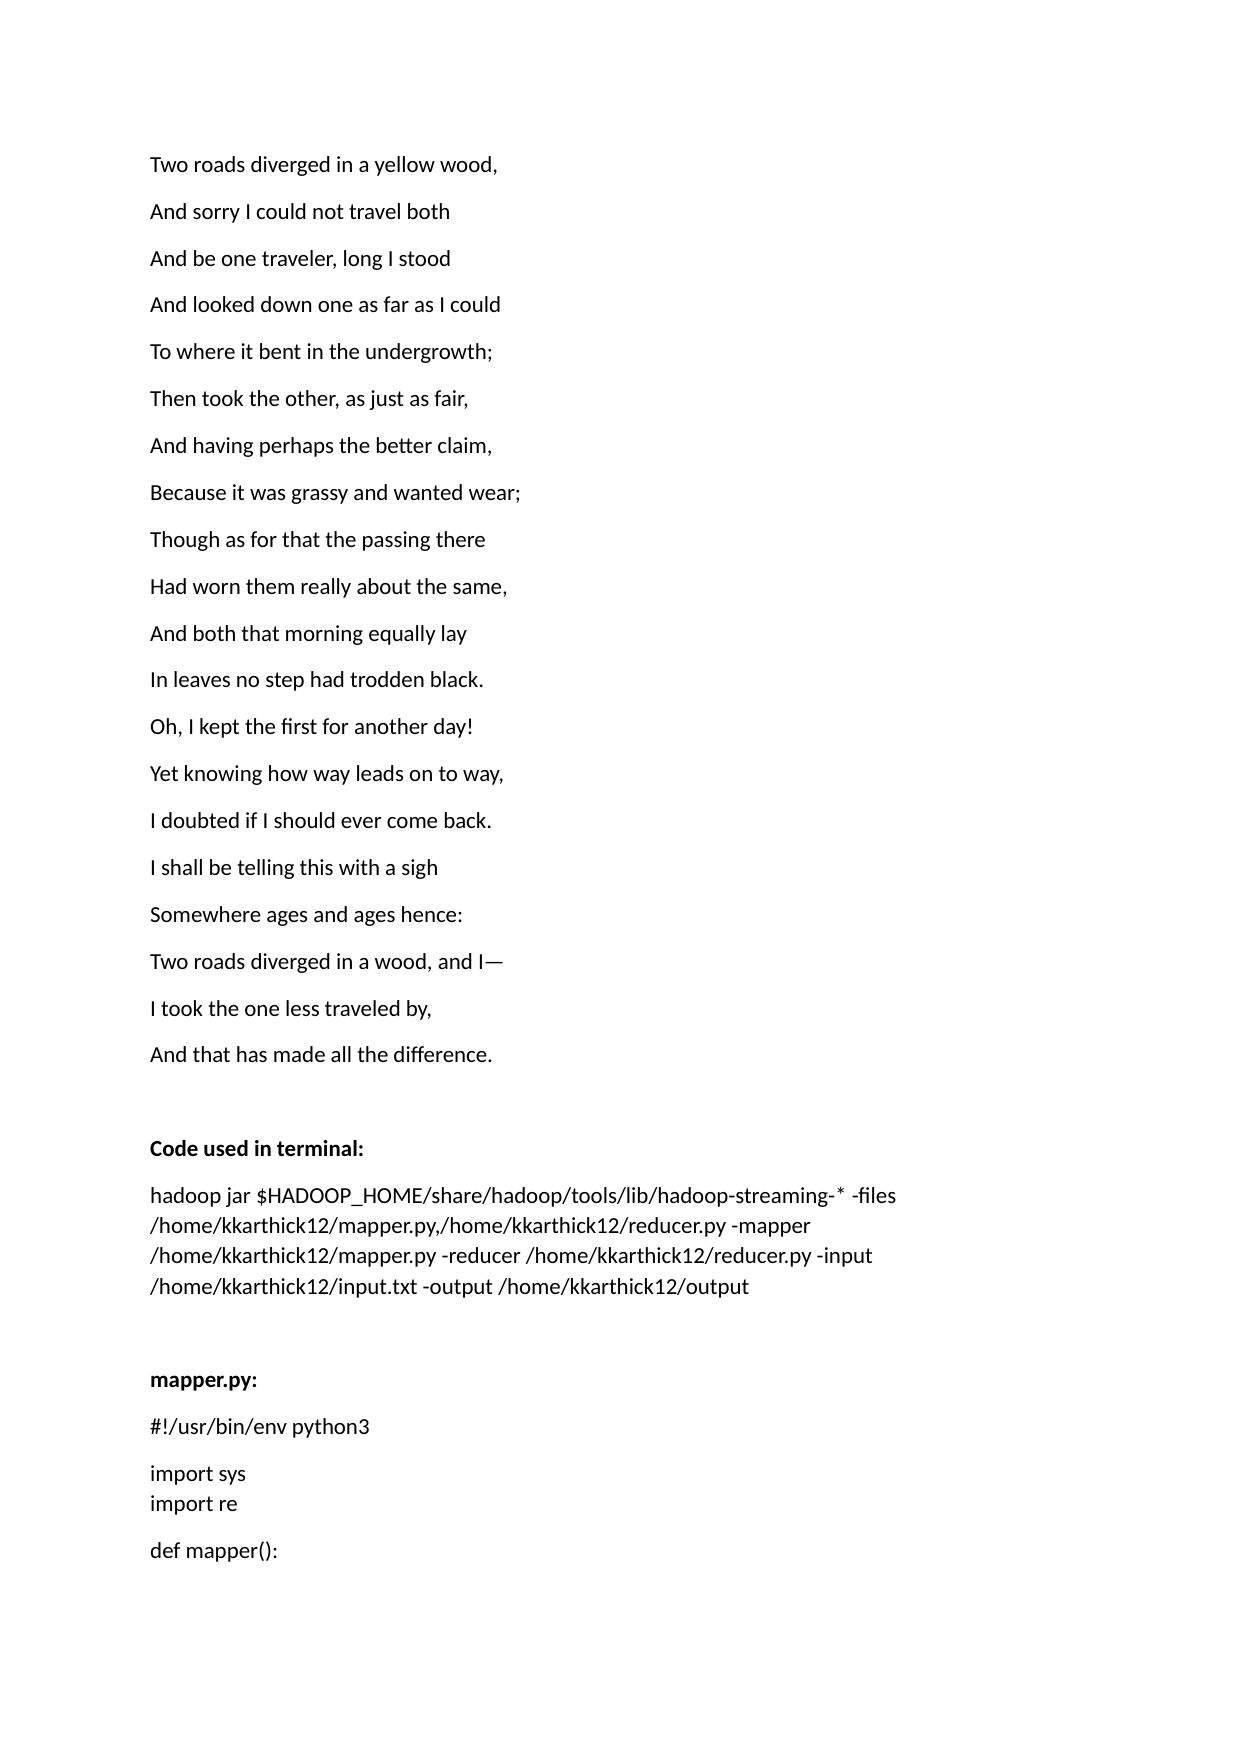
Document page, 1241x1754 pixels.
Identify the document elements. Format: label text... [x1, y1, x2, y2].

text I doubted if I should ever come back. [150, 806, 1090, 834]
text In leaves no step had trodden black. [150, 666, 1090, 694]
text Though as for that the passing there [150, 525, 1090, 553]
text Yet knowing how way leads on to way, [150, 759, 1090, 787]
text Two roads diverged in a yellow wood, [150, 150, 1090, 178]
text mapper.py: [150, 1366, 1090, 1394]
text def mapper(): [150, 1536, 1090, 1564]
text import sys import re [150, 1459, 1090, 1518]
text And sorry I could not travel both [150, 197, 1090, 225]
text I shall be telling this with a sigh [150, 853, 1090, 881]
text Somewhere ages and ages hence: [150, 900, 1090, 928]
text #!/usr/bin/env python3 [150, 1412, 1090, 1441]
text And looked down one as far as I could [150, 291, 1090, 319]
text Had worn them really about the same, [150, 572, 1090, 600]
text Two roads diverged in a wood, and I— [150, 947, 1090, 975]
text Then took the other, as just as fair, [150, 384, 1090, 412]
text I took the one less traveled by, [150, 994, 1090, 1022]
text Code used in terminal: [150, 1134, 1090, 1162]
text hadoop jar $HADOOP_HOME/share/hadoop/tools/lib/hadoop-streaming-* -files /home/kkarthick12/mapper.py,/home/kkarthick12/reducer.py -mapper /home/kkarthick12/mapper.py -reducer /home/kkarthick12/reducer.py -input /home/kkarthick12/input.txt -output /home/kkarthick12/output [150, 1181, 1090, 1300]
text To where it bent in the undergrowth; [150, 337, 1090, 366]
text Because it was grassy and wanted wear; [150, 478, 1090, 506]
text And be one traveler, long I stood [150, 244, 1090, 272]
text And having perhaps the better claim, [150, 431, 1090, 459]
text And that has made all the difference. [150, 1041, 1090, 1069]
text And both that morning equally lay [150, 619, 1090, 647]
text Oh, I kept the first for another day! [150, 712, 1090, 741]
